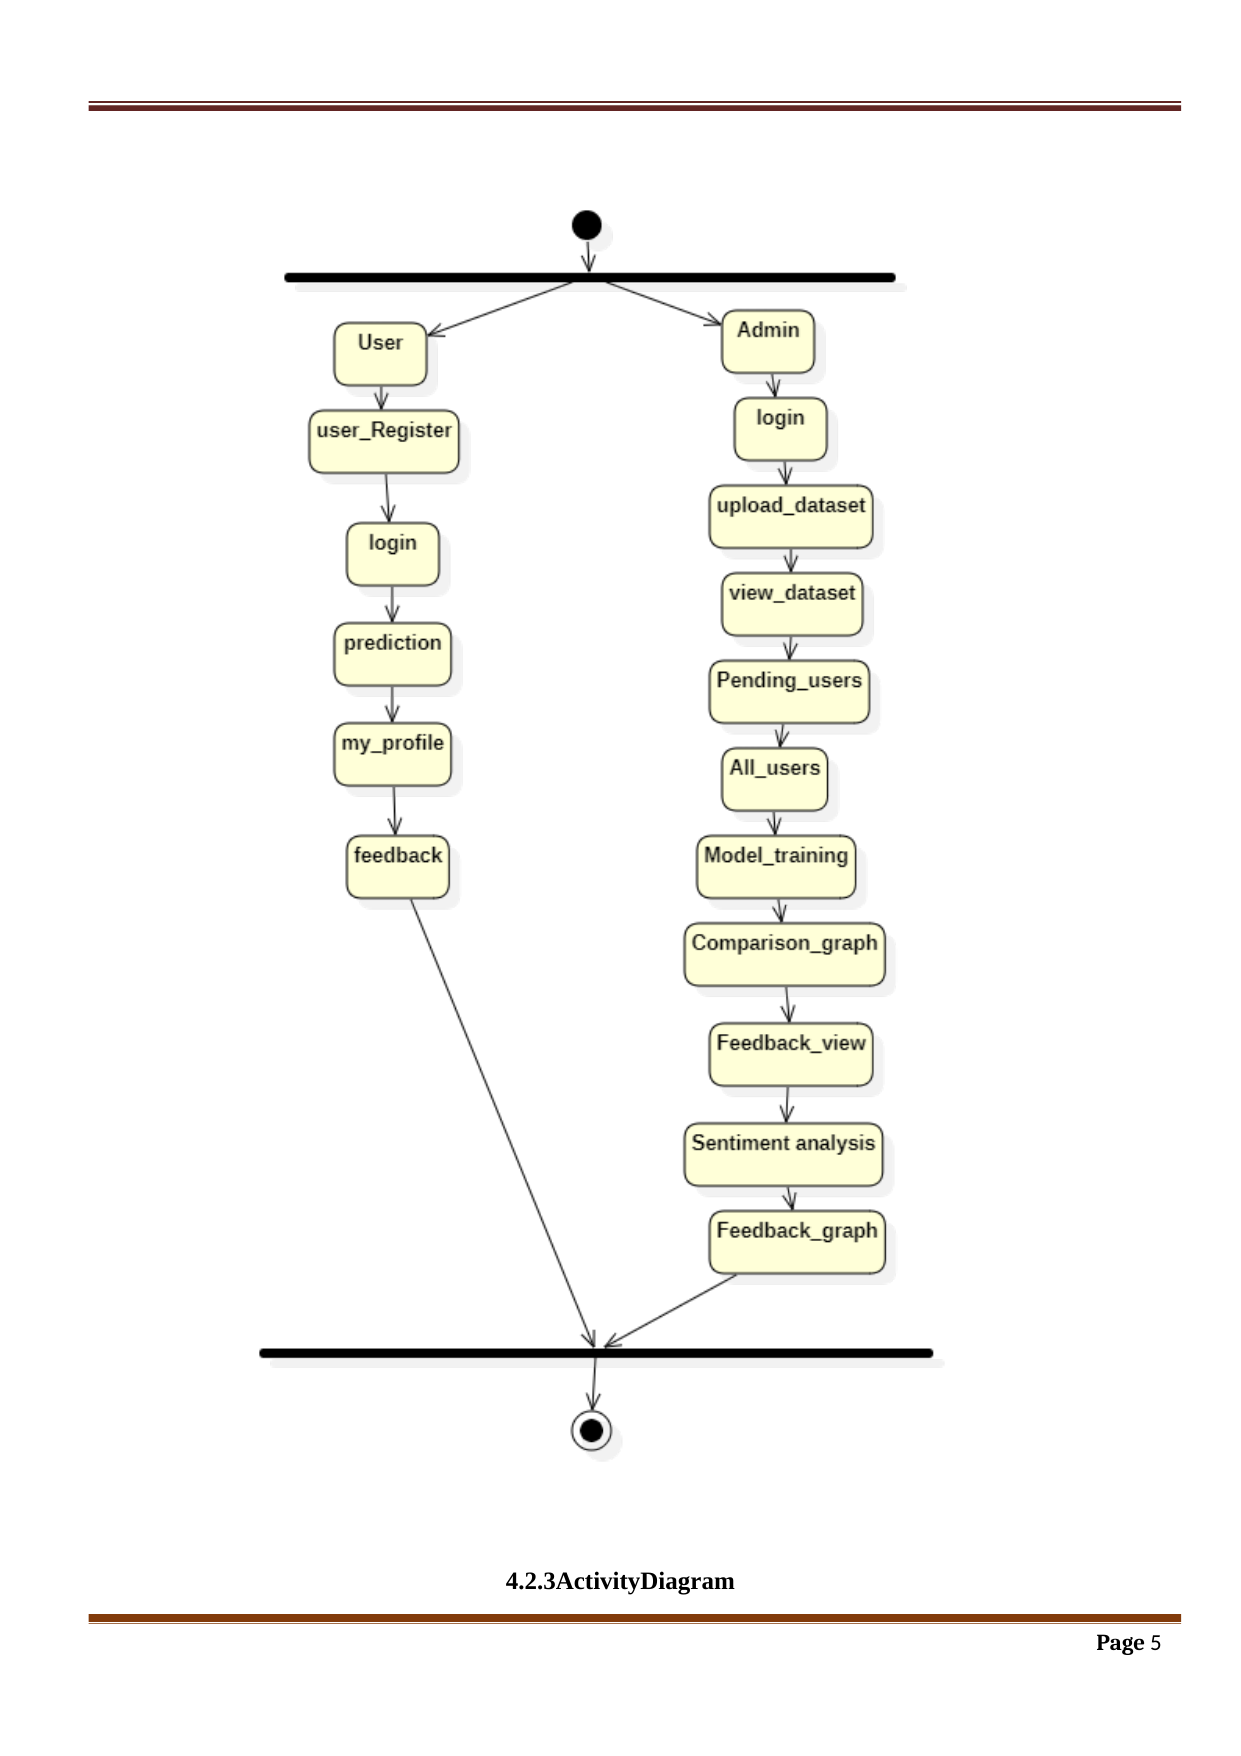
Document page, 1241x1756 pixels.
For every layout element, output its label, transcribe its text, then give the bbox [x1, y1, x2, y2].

picture [88, 101, 1182, 111]
picture [244, 195, 996, 1513]
picture [88, 1614, 1182, 1624]
text 4.2.3ActivityDiagram [118, 1566, 1122, 1594]
